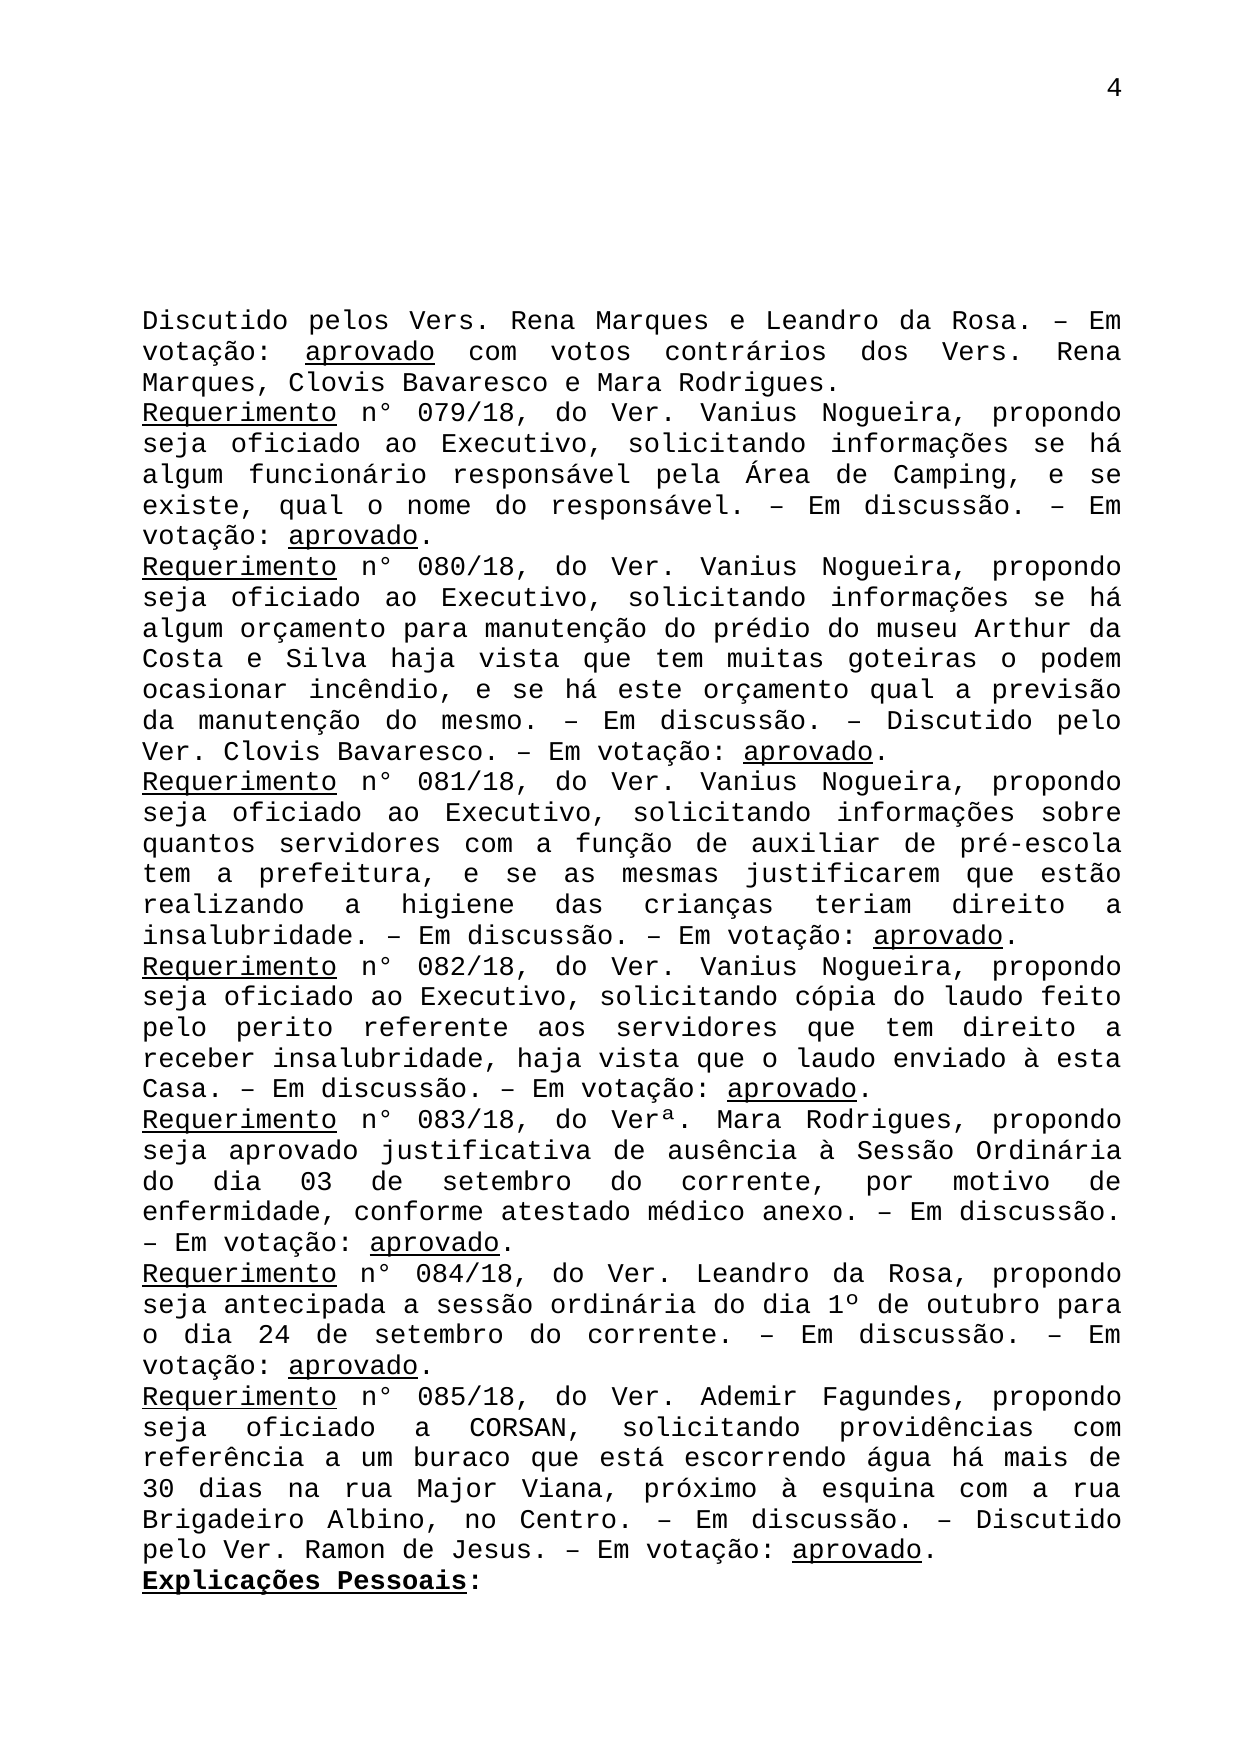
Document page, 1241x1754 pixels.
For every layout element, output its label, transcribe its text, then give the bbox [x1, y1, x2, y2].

text Requerimento n° 082/18, do Ver. Vanius Nogueira, propondo seja oficiado ao Executivo, solicitando cópia do laudo feito pelo perito referente aos servidores que tem direito a receber insalubridade, haja vista que o laudo enviado à esta Casa. – Em discussão. – Em votação: aprovado. [142, 952, 1122, 1106]
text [142, 307, 1122, 399]
text Requerimento n° 085/18, do Ver. Ademir Fagundes, propondo seja oficiado a CORSAN, solicitando providências com referência a um buraco que está escorrendo água há mais de 30 dias na rua Major Viana, próximo à esquina com a rua Brigadeiro Albino, no Centro. – Em discussão. – Discutido pelo Ver. Ramon de Jesus. – Em votação: aprovado. [142, 1383, 1122, 1567]
text Requerimento n° 084/18, do Ver. Leandro da Rosa, propondo seja antecipada a sessão ordinária do dia 1º de outubro para o dia 24 de setembro do corrente. – Em discussão. – Em votação: aprovado. [142, 1260, 1122, 1383]
text Requerimento n° 079/18, do Ver. Vanius Nogueira, propondo seja oficiado ao Executivo, solicitando informações se há algum funcionário responsável pela Área de Camping, e se existe, qual o nome do responsável. – Em discussão. – Em votação: aprovado. [142, 399, 1122, 553]
text Explicações Pessoais: [142, 1567, 1122, 1598]
text Requerimento n° 083/18, do Verª. Mara Rodrigues, propondo seja aprovado justificativa de ausência à Sessão Ordinária do dia 03 de setembro do corrente, por motivo de enfermidade, conforme atestado médico anexo. – Em discussão. – Em votação: aprovado. [142, 1106, 1122, 1260]
text Requerimento n° 080/18, do Ver. Vanius Nogueira, propondo seja oficiado ao Executivo, solicitando informações se há algum orçamento para manutenção do prédio do museu Arthur da Costa e Silva haja vista que tem muitas goteiras o podem ocasionar incêndio, e se há este orçamento qual a previsão da manutenção do mesmo. – Em discussão. – Discutido pelo Ver. Clovis Bavaresco. – Em votação: aprovado. [142, 553, 1122, 768]
text Requerimento n° 081/18, do Ver. Vanius Nogueira, propondo seja oficiado ao Executivo, solicitando informações sobre quantos servidores com a função de auxiliar de pré-escola tem a prefeitura, e se as mesmas justificarem que estão realizando a higiene das crianças teriam direito a insalubridade. – Em discussão. – Em votação: aprovado. [142, 768, 1122, 952]
